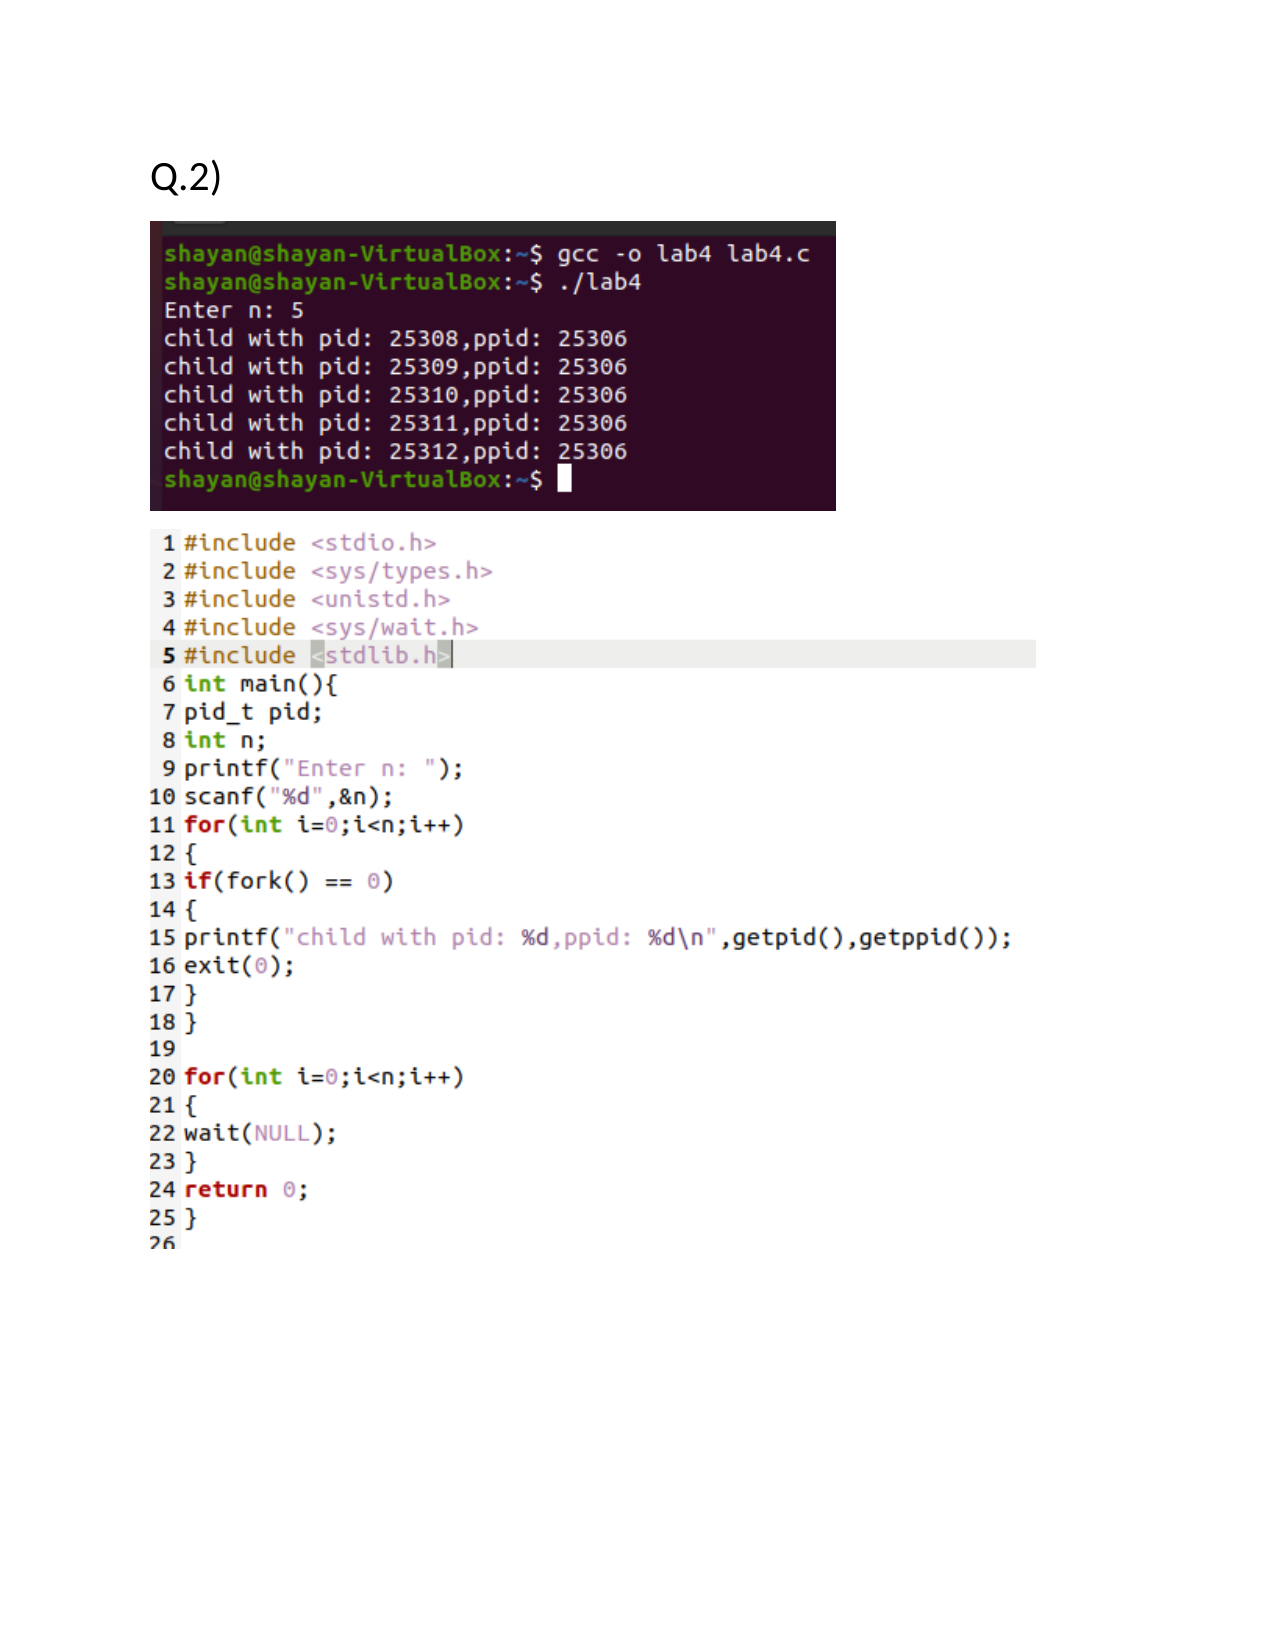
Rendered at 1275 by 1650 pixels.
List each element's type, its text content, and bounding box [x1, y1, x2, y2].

picture [150, 221, 836, 511]
text Q.2) [150, 150, 1125, 201]
picture [150, 529, 1036, 1249]
